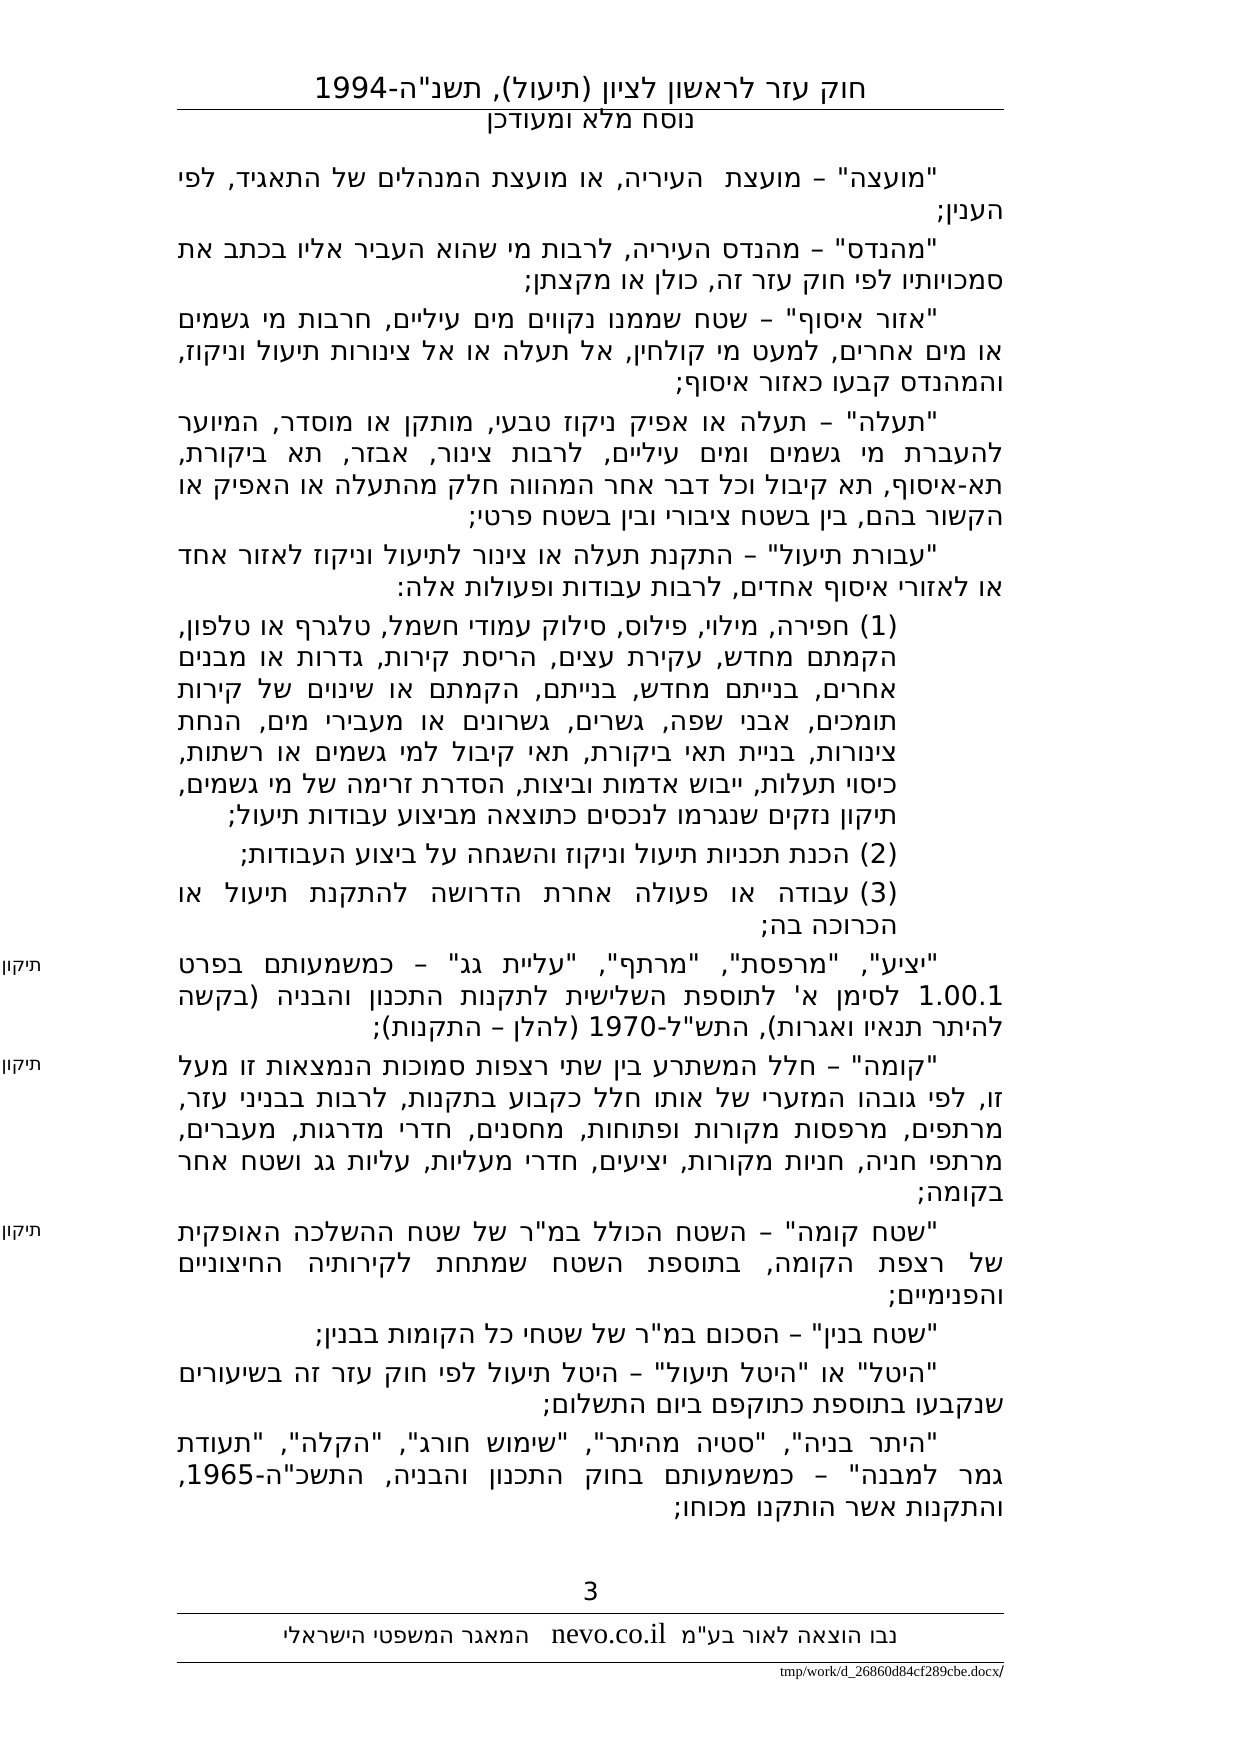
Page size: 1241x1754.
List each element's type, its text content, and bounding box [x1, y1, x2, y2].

text "שטח קומה" – השטח הכולל במ"ר של שטח ההשלכה האופקית של רצפת הקומה, בתוספת השטח שמתחת לקירותיה החיצוניים והפנימיים; [177, 1216, 1004, 1311]
text (2) הכנת תכניות תיעול וניקוז והשגחה על ביצוע העבודות; [177, 839, 898, 870]
text "היתר בניה", "סטיה מהיתר", "שימוש חורג", "הקלה", "תעודת גמר למבנה" – כמשמעותם בחוק התכנון והבניה, התשכ"ה-1965, והתקנות אשר הותקנו מכוחו; [177, 1428, 1004, 1522]
text "אזור איסוף" – שטח שממנו נקווים מים עיליים, חרבות מי גשמים או מים אחרים, למעט מי קולחין, אל תעלה או אל צינורות תיעול וניקוז, והמהנדס קבעו כאזור איסוף; [177, 304, 1004, 398]
text "מועצה" – מועצת העיריה, או מועצת המנהלים של התאגיד, לפי הענין; [177, 162, 1004, 226]
text "מהנדס" – מהנדס העיריה, לרבות מי שהוא העביר אליו בכתב את סמכויותיו לפי חוק עזר זה, כולן או מקצתן; [177, 233, 1004, 296]
text "יציע", "מרפסת", "מרתף", "עליית גג" – כמשמעותם בפרט 1.00.1 לסימן א' לתוספת השלישית לתקנות התכנון והבניה (בקשה להיתר תנאיו ואגרות), התש"ל-1970 (להלן – התקנות); [177, 948, 1004, 1043]
text (1) חפירה, מילוי, פילוס, סילוק עמודי חשמל, טלגרף או טלפון, הקמתם מחדש, עקירת עצים, הריסת קירות, גדרות או מבנים אחרים, בנייתם מחדש, בנייתם, הקמתם או שינוים של קירות תומכים, אבני שפה, גשרים, גשרונים או מעבירי מים, הנחת צינורות, בניית תאי ביקורת, תאי קיבול למי גשמים או רשתות, כיסוי תעלות, ייבוש אדמות וביצות, הסדרת זרימה של מי גשמים, תיקון נזקים שנגרמו לנכסים כתוצאה מביצוע עבודות תיעול; [177, 610, 898, 831]
text "עבורת תיעול" – התקנת תעלה או צינור לתיעול וניקוז לאזור אחד או לאזורי איסוף אחדים, לרבות עבודות ופעולות אלה: [177, 539, 1004, 603]
text "היטל" או "היטל תיעול" – היטל תיעול לפי חוק עזר זה בשיעורים שנקבעו בתוספת כתוקפם ביום התשלום; [177, 1357, 1004, 1420]
text (3) עבודה או פעולה אחרת הדרושה להתקנת תיעול או הכרוכה בה; [177, 878, 898, 941]
text "קומה" – חלל המשתרע בין שתי רצפות סמוכות הנמצאות זו מעל זו, לפי גובהו המזערי של אותו חלל כקבוע בתקנות, לרבות בבניני עזר, מרתפים, מרפסות מקורות ופתוחות, מחסנים, חדרי מדרגות, מעברים, מרתפי חניה, חניות מקורות, יציעים, חדרי מעליות, עליות גג ושטח אחר בקומה; [177, 1051, 1004, 1208]
text "תעלה" – תעלה או אפיק ניקוז טבעי, מותקן או מוסדר, המיוער להעברת מי גשמים ומים עיליים, לרבות צינור, אבזר, תא ביקורת, תא-איסוף, תא קיבול וכל דבר אחר המהווה חלק מהתעלה או האפיק או הקשור בהם, בין בשטח ציבורי ובין בשטח פרטי; [177, 406, 1004, 532]
text "שטח בנין" – הסכום במ"ר של שטחי כל הקומות בבנין; [177, 1318, 1004, 1349]
